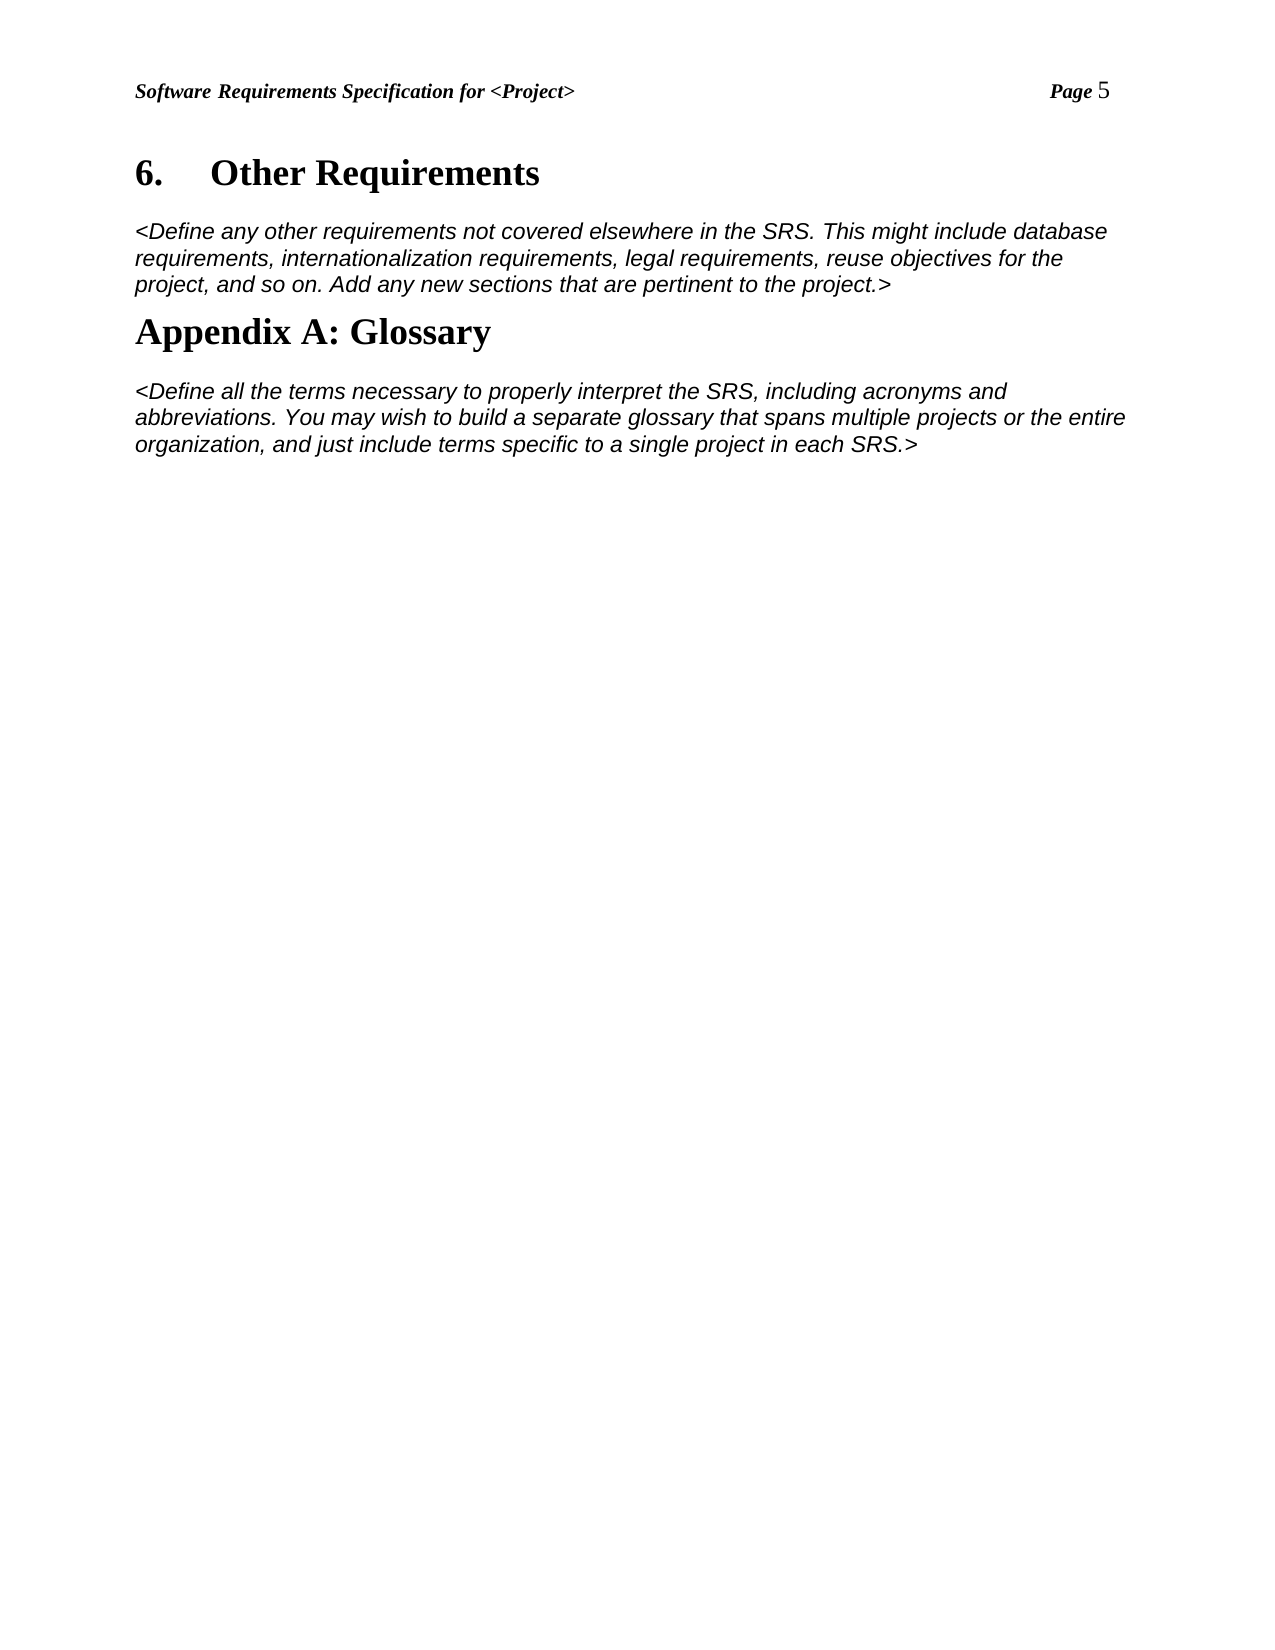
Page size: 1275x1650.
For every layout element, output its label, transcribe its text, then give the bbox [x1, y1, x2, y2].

text <Define any other requirements not covered elsewhere in the SRS. This might include database requirements, internationalization requirements, legal requirements, reuse objectives for the project, and so on. Add any new sections that are pertinent to the project.> [135, 218, 1140, 297]
text Appendix A: Glossary [135, 310, 1140, 353]
text <Define all the terms necessary to properly interpret the SRS, including acronyms and abbreviations. You may wish to build a separate glossary that spans multiple projects or the entire organization, and just include terms specific to a single project in each SRS.> [135, 378, 1140, 457]
subtitle Other Requirements [135, 150, 1140, 193]
